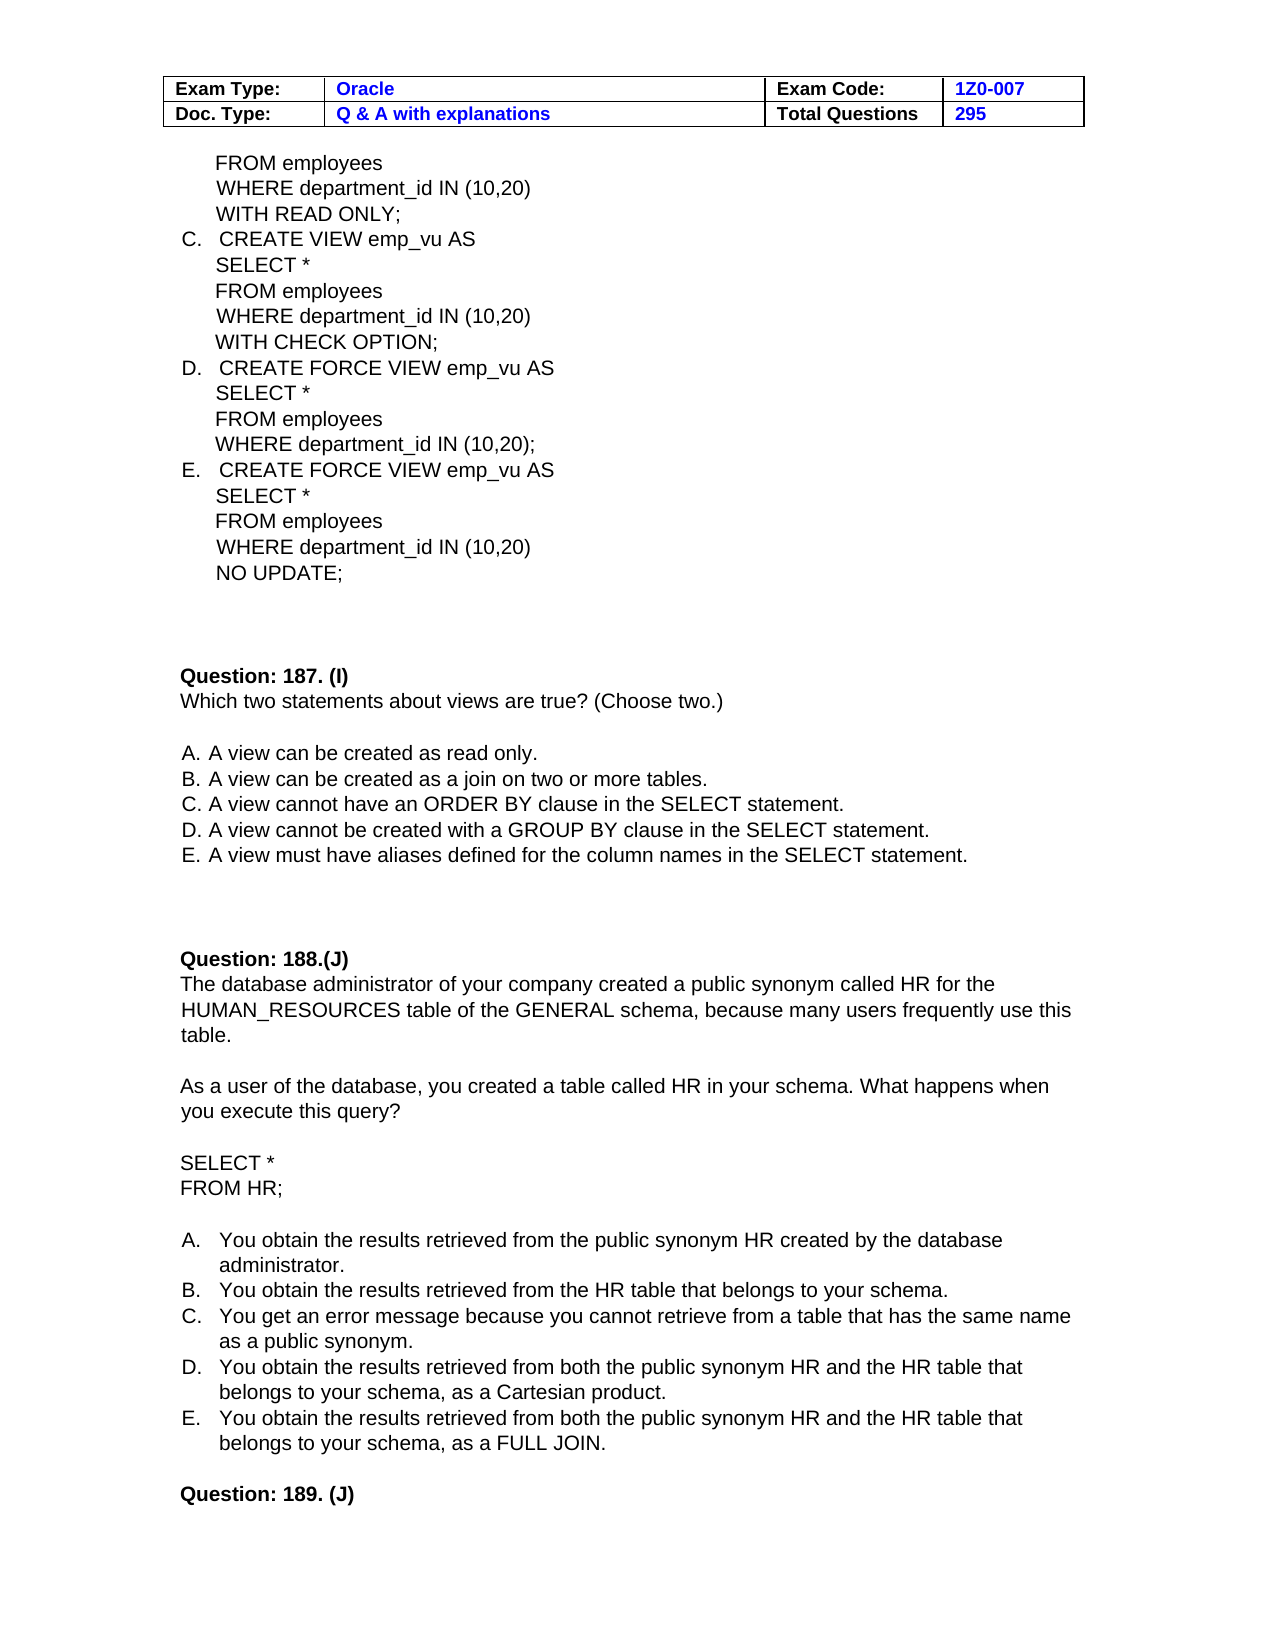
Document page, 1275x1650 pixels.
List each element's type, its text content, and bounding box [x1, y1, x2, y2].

text As a user of the database, you created a table called HR in your schema. What happens when you execute this query? [180, 1074, 1085, 1123]
list A view can be created as a join on two or more tables. [181, 766, 1085, 790]
text Question: 189. (J) [180, 1482, 413, 1506]
text WITH READ ONLY; [180, 202, 1087, 226]
text SELECT * [180, 1151, 1085, 1174]
list A view must have aliases defined for the column names in the SELECT statement. [181, 843, 1085, 867]
text Question: 188.(J) [180, 946, 413, 970]
text NO UPDATE; [180, 560, 1087, 584]
text SELECT * [180, 381, 1087, 405]
text WITH CHECK OPTION; [180, 330, 1087, 354]
text Question: 187. (I) [180, 663, 413, 687]
list A view can be created as read only. [181, 741, 1085, 765]
list You obtain the results retrieved from the public synonym HR created by the database administrator. [181, 1228, 1085, 1277]
text FROM employees [180, 407, 1087, 431]
list You obtain the results retrieved from both the public synonym HR and the HR table that belongs to your schema, as a FULL JOIN. [181, 1405, 1085, 1454]
text FROM HR; [180, 1176, 1085, 1200]
list CREATE FORCE VIEW emp_vu AS [181, 458, 1085, 482]
list CREATE FORCE VIEW emp_vu AS [181, 355, 1085, 379]
list A view cannot be created with a GROUP BY clause in the SELECT statement. [181, 818, 1085, 842]
text The database administrator of your company created a public synonym called HR for the HUMAN_RESOURCES table of the GENERAL schema, because many users frequently use this table. [180, 972, 1085, 1046]
list You get an error message because you cannot retrieve from a table that has the same name as a public synonym. [181, 1304, 1085, 1353]
text WHERE department_id IN (10,20) [180, 176, 1087, 200]
text FROM employees [180, 150, 1087, 174]
text SELECT * [180, 253, 1087, 277]
list CREATE VIEW emp_vu AS [181, 227, 1085, 251]
text WHERE department_id IN (10,20); [180, 432, 1087, 456]
text WHERE department_id IN (10,20) [180, 535, 1087, 559]
list A view cannot have an ORDER BY clause in the SELECT statement. [181, 792, 1085, 816]
text Which two statements about views are true? (Choose two.) [180, 689, 1085, 713]
text WHERE department_id IN (10,20) [180, 304, 1087, 328]
text FROM employees [180, 509, 1087, 533]
list You obtain the results retrieved from both the public synonym HR and the HR table that belongs to your schema, as a Cartesian product. [181, 1355, 1085, 1404]
text FROM employees [180, 278, 1087, 302]
text SELECT * [180, 483, 1087, 507]
list You obtain the results retrieved from the HR table that belongs to your schema. [181, 1278, 1085, 1302]
